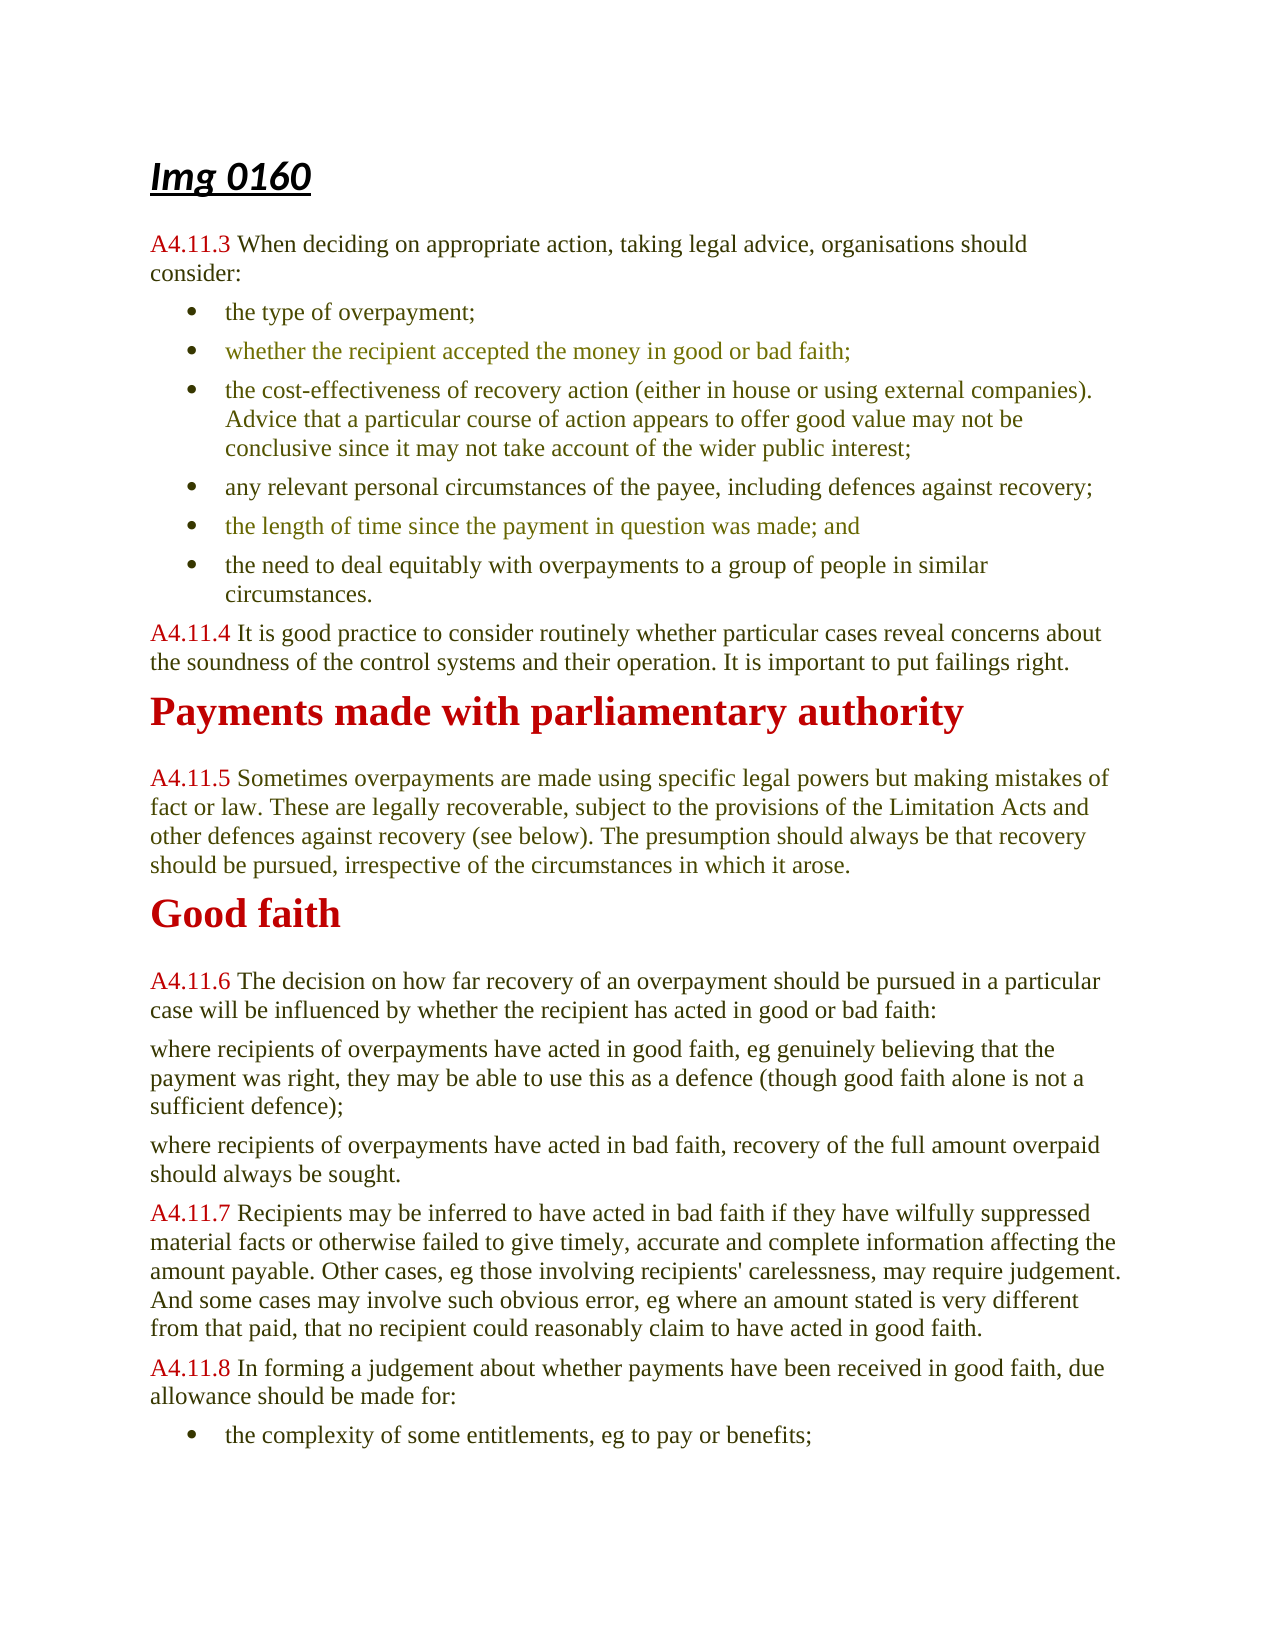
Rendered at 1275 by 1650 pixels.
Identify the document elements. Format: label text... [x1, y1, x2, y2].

list the length of time since the payment in question was made; and [187, 511, 1125, 540]
text Payments made with parliamentary authority [150, 686, 1125, 734]
text A4.11.3 When deciding on appropriate action, taking legal advice, organisations should consider: [150, 229, 1125, 287]
text Img 0160 [150, 150, 1125, 201]
list whether the recipient accepted the money in good or bad faith; [187, 336, 1125, 365]
text A4.11.8 In forming a judgement about whether payments have been received in good faith, due allowance should be made for: [150, 1353, 1125, 1410]
list the need to deal equitably with overpayments to a group of people in similar circumstances. [187, 551, 1125, 608]
list the type of overpayment; [187, 297, 1125, 326]
text A4.11.5 Sometimes overpayments are made using specific legal powers but making mistakes of fact or law. These are legally recoverable, subject to the provisions of the Limitation Acts and other defences against recovery (see below). The presumption should always be that recovery should be pursued, irrespective of the circumstances in which it arose. [150, 763, 1125, 878]
text A4.11.4 It is good practice to consider routinely whether particular cases reveal concerns about the soundness of the control systems and their operation. It is important to put failings right. [150, 618, 1125, 676]
text A4.11.6 The decision on how far recovery of an overpayment should be pursued in a particular case will be influenced by whether the recipient has acted in good or bad faith: [150, 966, 1125, 1023]
list any relevant personal circumstances of the payee, including defences against recovery; [187, 472, 1125, 501]
list the complexity of some entitlements, eg to pay or benefits; [187, 1421, 1125, 1449]
text where recipients of overpayments have acted in good faith, eg genuinely believing that the payment was right, they may be able to use this as a defence (though good faith alone is not a sufficient defence); [150, 1034, 1125, 1120]
text A4.11.7 Recipients may be inferred to have acted in bad faith if they have wilfully suppressed material facts or otherwise failed to give timely, accurate and complete information affecting the amount payable. Other cases, eg those involving recipients' carelessness, may require judgement. And some cases may involve such obvious error, eg where an amount stated is very different from that paid, that no recipient could reasonably claim to have acted in good faith. [150, 1198, 1125, 1342]
list the cost-effectiveness of recovery action (either in house or using external companies). Advice that a particular course of action appears to offer good value may not be conclusive since it may not take account of the wider public interest; [187, 376, 1125, 462]
text Good faith [150, 889, 1125, 937]
text where recipients of overpayments have acted in bad faith, recovery of the full amount overpaid should always be sought. [150, 1131, 1125, 1188]
